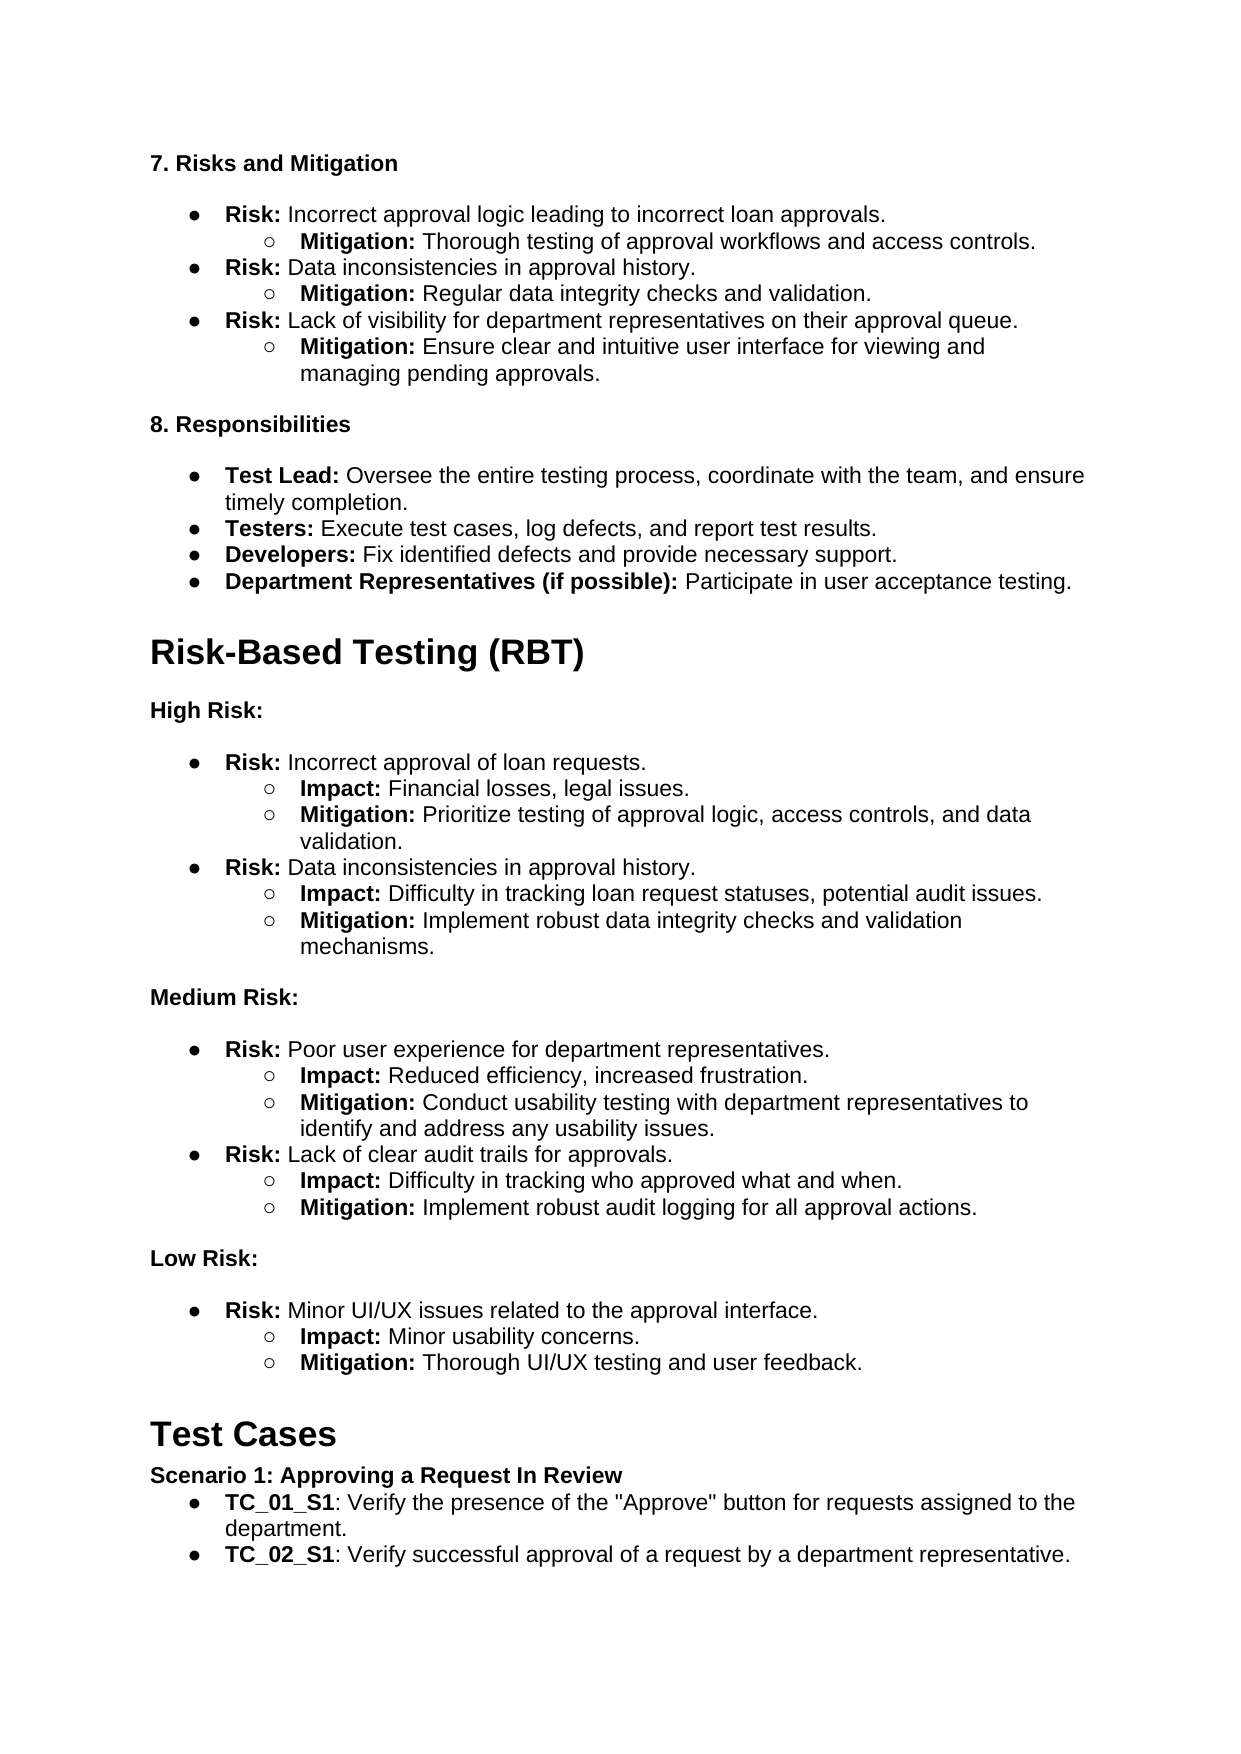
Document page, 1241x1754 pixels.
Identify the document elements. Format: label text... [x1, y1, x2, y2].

list Risk: Minor UI/UX issues related to the approval interface. [187, 1297, 1090, 1323]
text Low Risk: [150, 1245, 1090, 1272]
list Impact: Minor usability concerns. [262, 1323, 1090, 1349]
list Developers: Fix identified defects and provide necessary support. [187, 541, 1090, 568]
list Test Lead: Oversee the entire testing process, coordinate with the team, and ensure timely completion. [187, 462, 1090, 515]
list Mitigation: Ensure clear and intuitive user interface for viewing and managing pending approvals. [262, 333, 1090, 386]
list Risk: Data inconsistencies in approval history. [187, 854, 1090, 880]
list Risk: Incorrect approval logic leading to incorrect loan approvals. [187, 201, 1090, 228]
text High Risk: [150, 697, 1090, 723]
text 7. Risks and Mitigation [150, 150, 1090, 176]
list Impact: Difficulty in tracking who approved what and when. [262, 1167, 1090, 1194]
text 8. Responsibilities [150, 411, 1090, 437]
list Mitigation: Prioritize testing of approval logic, access controls, and data validation. [262, 801, 1090, 854]
text Scenario 1: Approving a Request In Review [150, 1462, 1090, 1488]
list TC_02_S1: Verify successful approval of a request by a department representative. [187, 1541, 1090, 1568]
list Impact: Difficulty in tracking loan request statuses, potential audit issues. [262, 880, 1090, 907]
list Risk: Lack of clear audit trails for approvals. [187, 1141, 1090, 1167]
subtitle Test Cases [150, 1413, 1090, 1454]
list Mitigation: Regular data integrity checks and validation. [262, 280, 1090, 307]
list Department Representatives (if possible): Participate in user acceptance testing. [187, 568, 1090, 594]
list Impact: Reduced efficiency, increased frustration. [262, 1062, 1090, 1088]
list Risk: Incorrect approval of loan requests. [187, 748, 1090, 775]
list Risk: Poor user experience for department representatives. [187, 1036, 1090, 1062]
subtitle Risk-Based Testing (RBT) [150, 631, 1090, 672]
list Risk: Data inconsistencies in approval history. [187, 254, 1090, 280]
list Risk: Lack of visibility for department representatives on their approval queue. [187, 307, 1090, 333]
list Mitigation: Implement robust audit logging for all approval actions. [262, 1194, 1090, 1220]
list Mitigation: Implement robust data integrity checks and validation mechanisms. [262, 907, 1090, 959]
list Mitigation: Conduct usability testing with department representatives to identify and address any usability issues. [262, 1088, 1090, 1141]
list Mitigation: Thorough testing of approval workflows and access controls. [262, 228, 1090, 254]
list Testers: Execute test cases, log defects, and report test results. [187, 515, 1090, 541]
list Mitigation: Thorough UI/UX testing and user feedback. [262, 1349, 1090, 1376]
list TC_01_S1: Verify the presence of the "Approve" button for requests assigned to the department. [187, 1488, 1090, 1541]
text Medium Risk: [150, 984, 1090, 1011]
list Impact: Financial losses, legal issues. [262, 775, 1090, 801]
